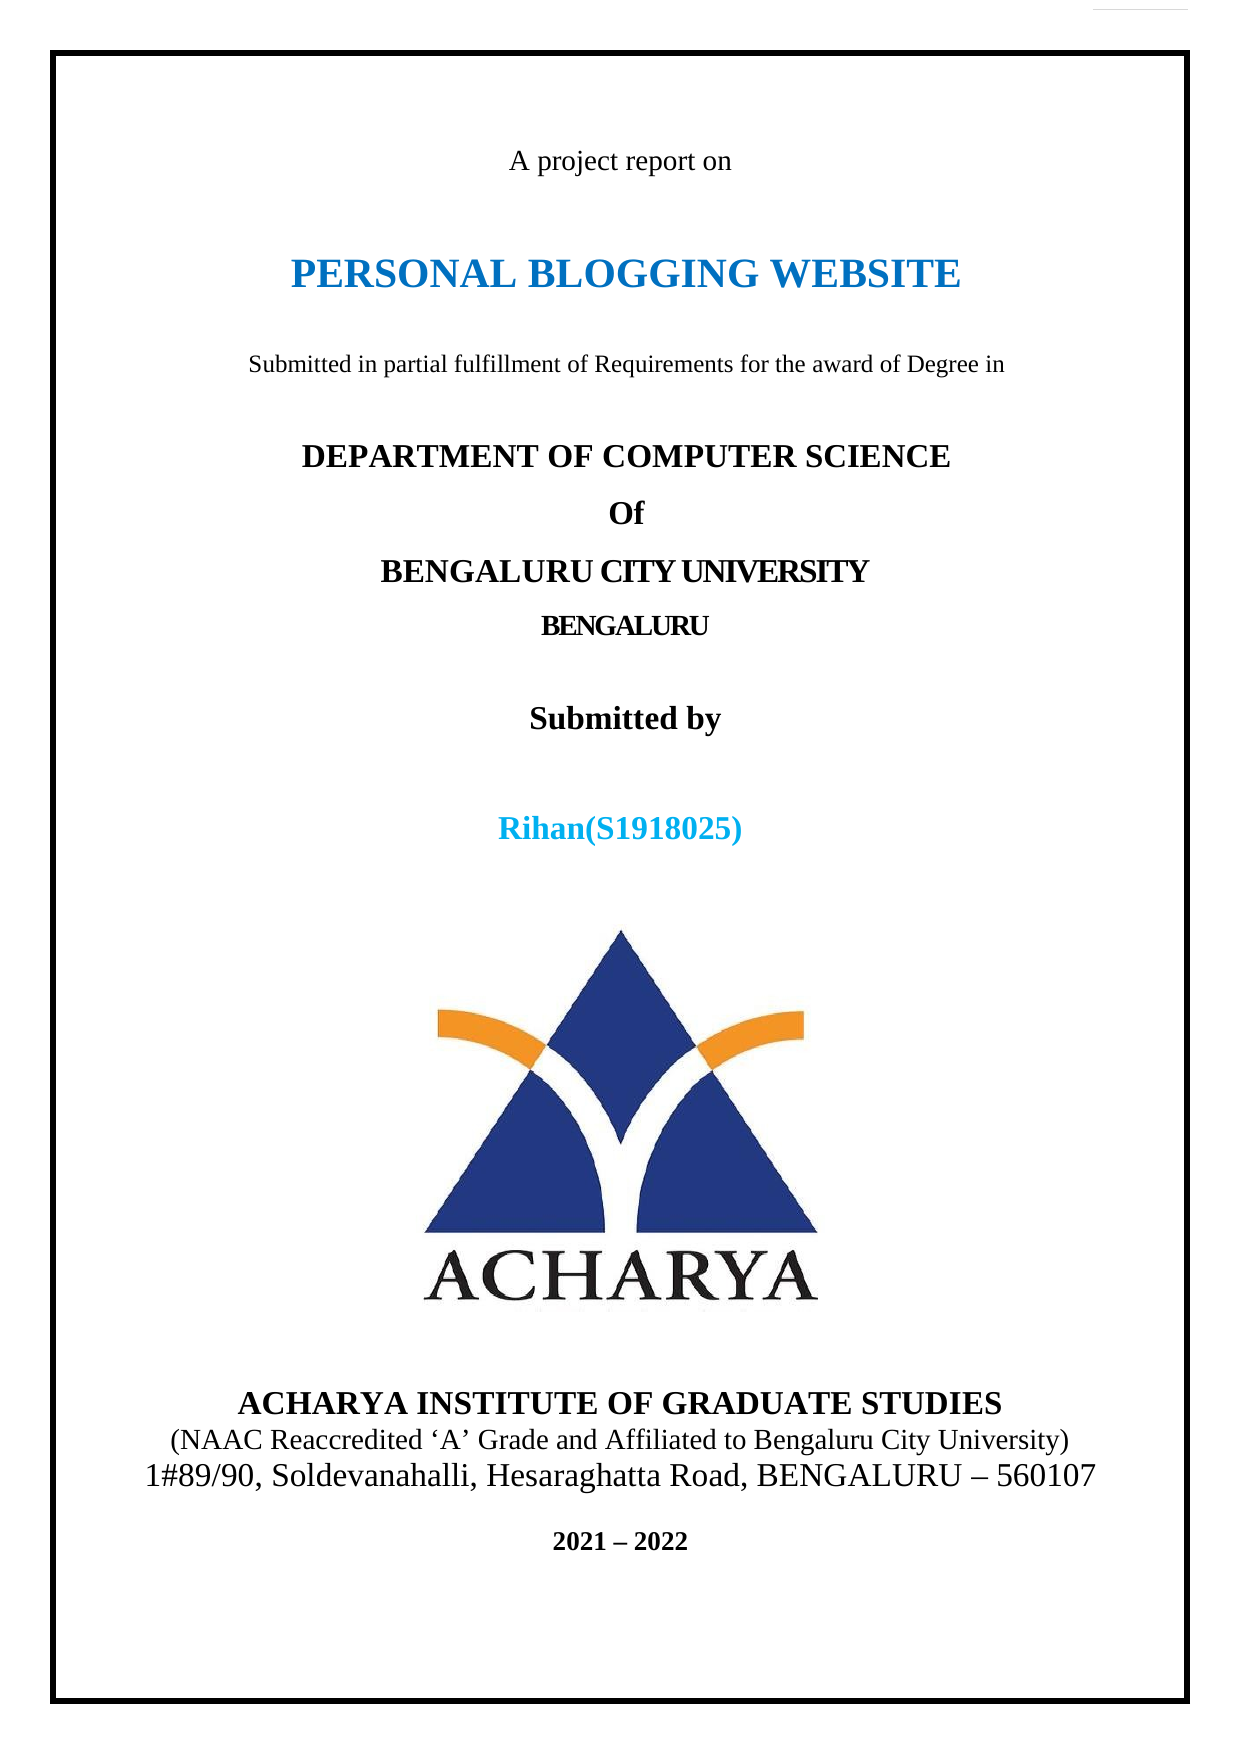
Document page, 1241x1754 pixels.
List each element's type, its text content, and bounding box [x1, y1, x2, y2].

text BENGALURU CITY UNIVERSITY [153, 551, 1093, 589]
text A project report on [75, 143, 1165, 177]
text (NAAC Reaccredited ‘A’ Grade and Affiliated to Bengaluru City University) [148, 1422, 1092, 1456]
text Submitted by [429, 698, 821, 736]
text ACHARYA INSTITUTE OF GRADUATE STUDIES [148, 1384, 1092, 1422]
text PERSONAL BLOGGING WEBSITE [153, 249, 1093, 297]
text 2021 – 2022 [75, 1525, 1165, 1556]
text Submitted in partial fulfillment of Requirements for the award of Degree in [153, 349, 1093, 378]
text BENGALURU [153, 608, 1093, 642]
text DEPARTMENT OF COMPUTER SCIENCE [153, 436, 1093, 474]
text Rihan(S1918025) [75, 808, 1165, 847]
picture [415, 924, 825, 1312]
text Of [153, 493, 1093, 532]
text 1#89/90, Soldevanahalli, Hesaraghatta Road, BENGALURU – 560107 [102, 1456, 1138, 1494]
